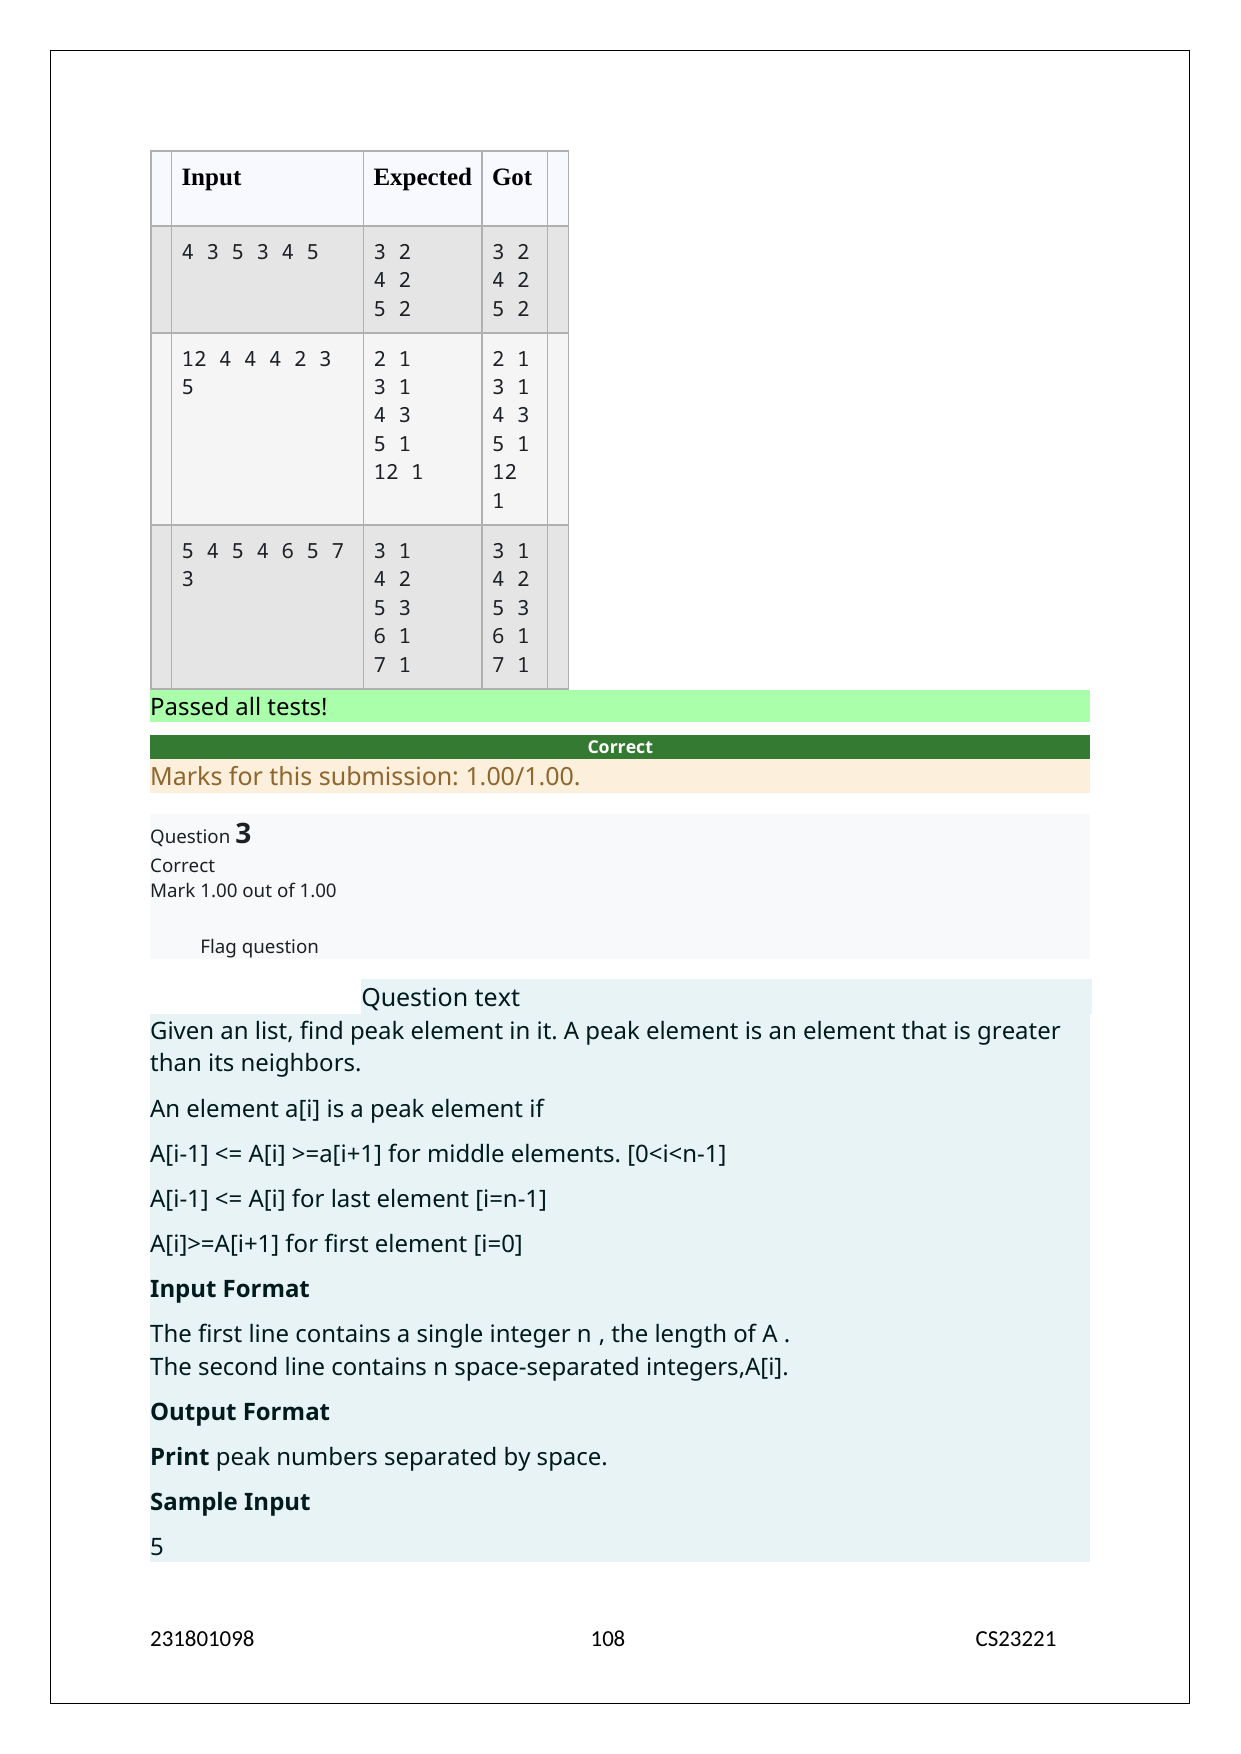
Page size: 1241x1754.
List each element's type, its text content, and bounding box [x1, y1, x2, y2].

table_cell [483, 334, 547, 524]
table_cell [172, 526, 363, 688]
text Input Format [150, 1272, 1090, 1304]
text Mark 1.00 out of 1.00 [150, 878, 1090, 903]
text Question 3 [150, 814, 1090, 852]
text A[i-1] <= A[i] for last element [i=n-1] [150, 1182, 1090, 1214]
text Correct [150, 735, 1090, 759]
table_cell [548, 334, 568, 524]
text A[i]>=A[i+1] for first element [i=0] [150, 1227, 1090, 1259]
text Flag question [150, 903, 1090, 959]
text A[i-1] <= A[i] >=a[i+1] for middle elements. [0<i<n-1] [150, 1136, 1090, 1169]
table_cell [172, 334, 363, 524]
text Marks for this submission: 1.00/1.00. [150, 759, 1090, 793]
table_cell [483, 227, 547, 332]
text 5 [150, 1530, 1090, 1562]
text Passed all tests! [150, 690, 1090, 722]
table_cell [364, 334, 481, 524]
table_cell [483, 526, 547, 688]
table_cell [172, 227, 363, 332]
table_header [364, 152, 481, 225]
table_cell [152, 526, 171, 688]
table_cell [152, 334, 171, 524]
text The first line contains a single integer n , the length of A . The second line contains n space-separated integers,A[i]. [150, 1317, 1090, 1382]
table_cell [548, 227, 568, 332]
text An element a[i] is a peak element if [150, 1091, 1090, 1124]
text Correct [150, 852, 1090, 878]
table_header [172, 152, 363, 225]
text Question text [361, 979, 1092, 1014]
text Given an list, find peak element in it. A peak element is an element that is greater than its neighbors. [150, 1014, 1090, 1079]
text Print peak numbers separated by space. [150, 1440, 1090, 1472]
text Output Format [150, 1394, 1090, 1427]
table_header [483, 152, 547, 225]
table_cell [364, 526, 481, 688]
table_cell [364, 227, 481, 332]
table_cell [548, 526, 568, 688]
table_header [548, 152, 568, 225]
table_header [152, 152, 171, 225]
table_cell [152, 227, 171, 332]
text Sample Input [150, 1485, 1090, 1517]
